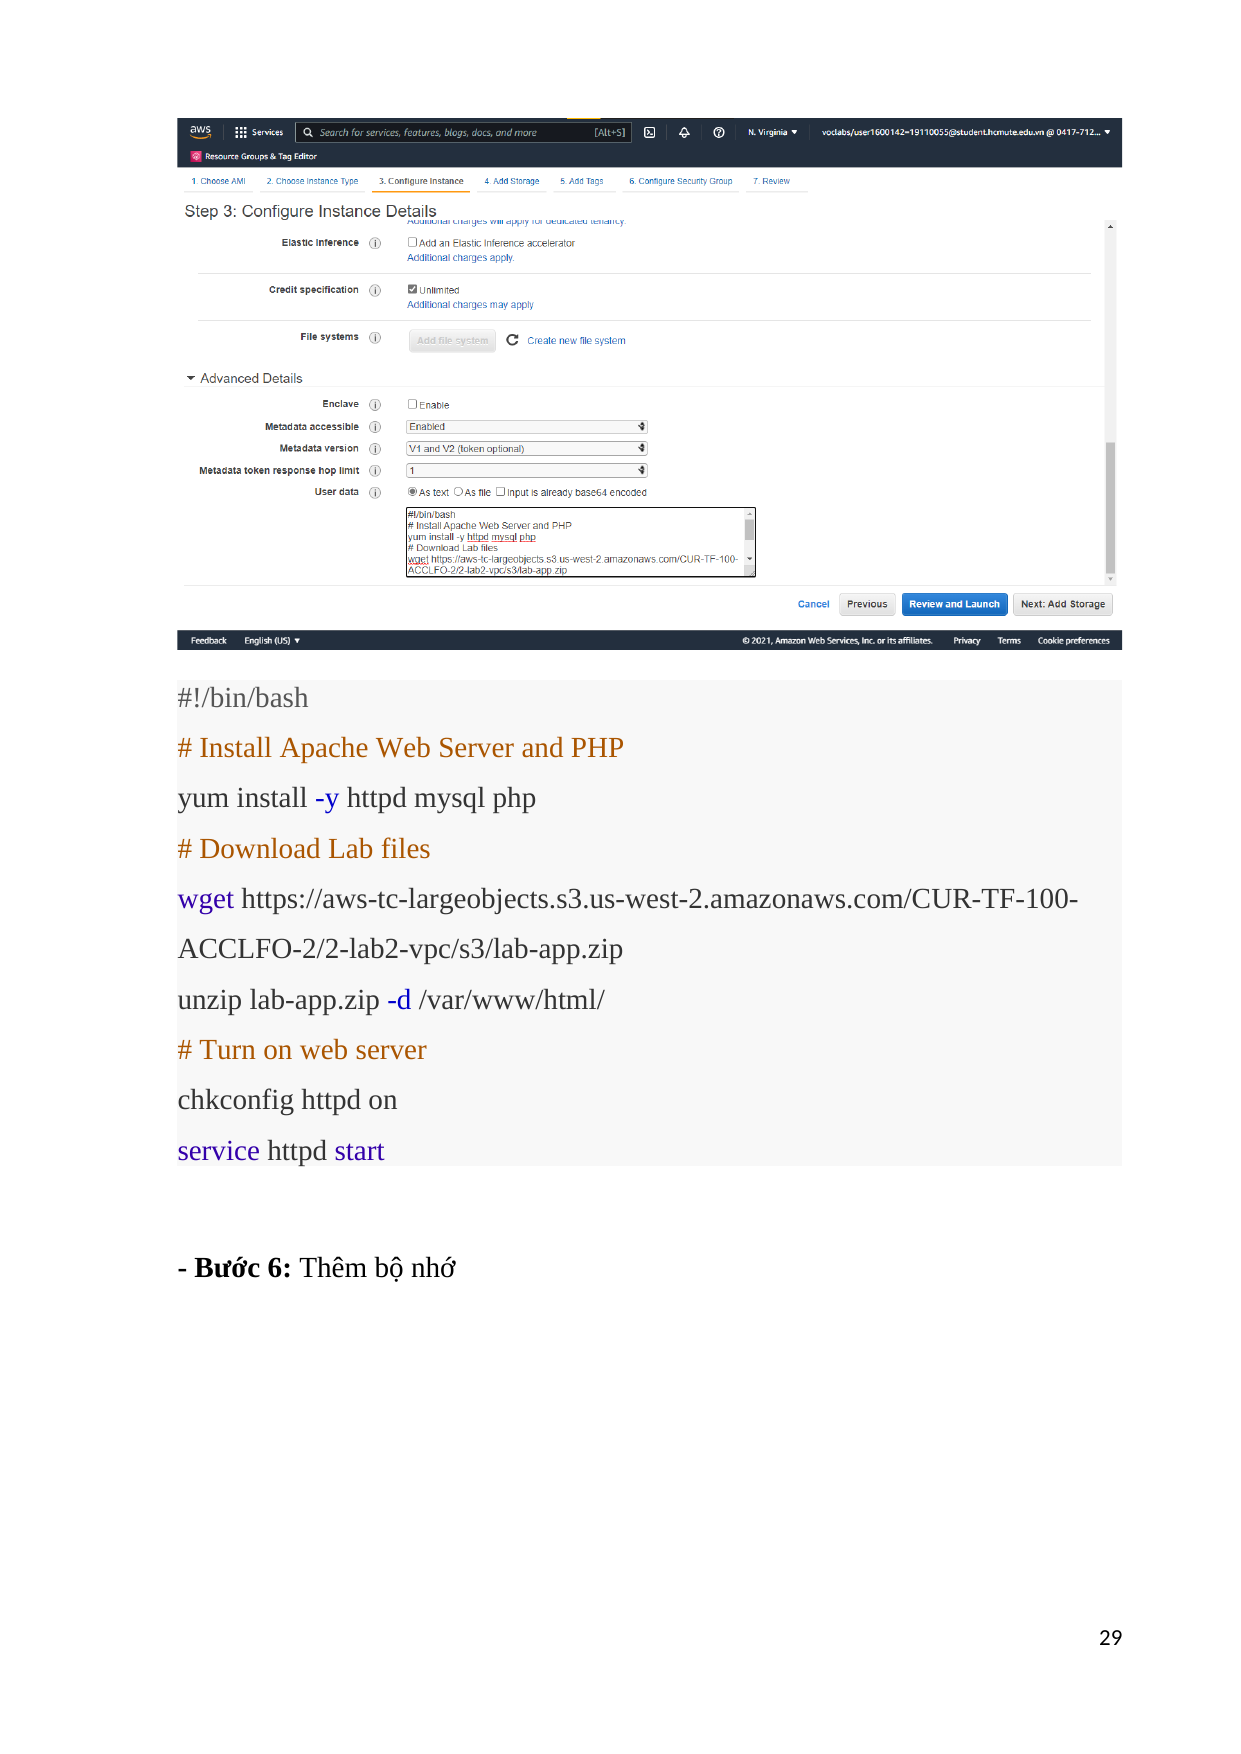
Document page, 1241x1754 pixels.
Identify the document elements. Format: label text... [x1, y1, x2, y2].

text #!/bin/bash [177, 680, 1122, 713]
text # Install Apache Web Server and PHP [177, 730, 1122, 764]
text unzip lab-app.zip -d /var/www/html/ [177, 982, 1122, 1015]
text # Download Lab files [177, 831, 1122, 864]
text service httpd start [177, 1133, 1122, 1166]
text - Bước 6: Thêm bộ nhớ [177, 1250, 1122, 1284]
text chkconfig httpd on [177, 1082, 1122, 1116]
text yum install -y httpd mysql php [177, 781, 1122, 814]
text # Turn on web server [177, 1032, 1122, 1066]
text wget https://aws-tc-largeobjects.s3.us-west-2.amazonaws.com/CUR-TF-100-ACCLFO-2/2-lab2-vpc/s3/lab-app.zip [177, 881, 1122, 965]
picture [177, 118, 1123, 650]
